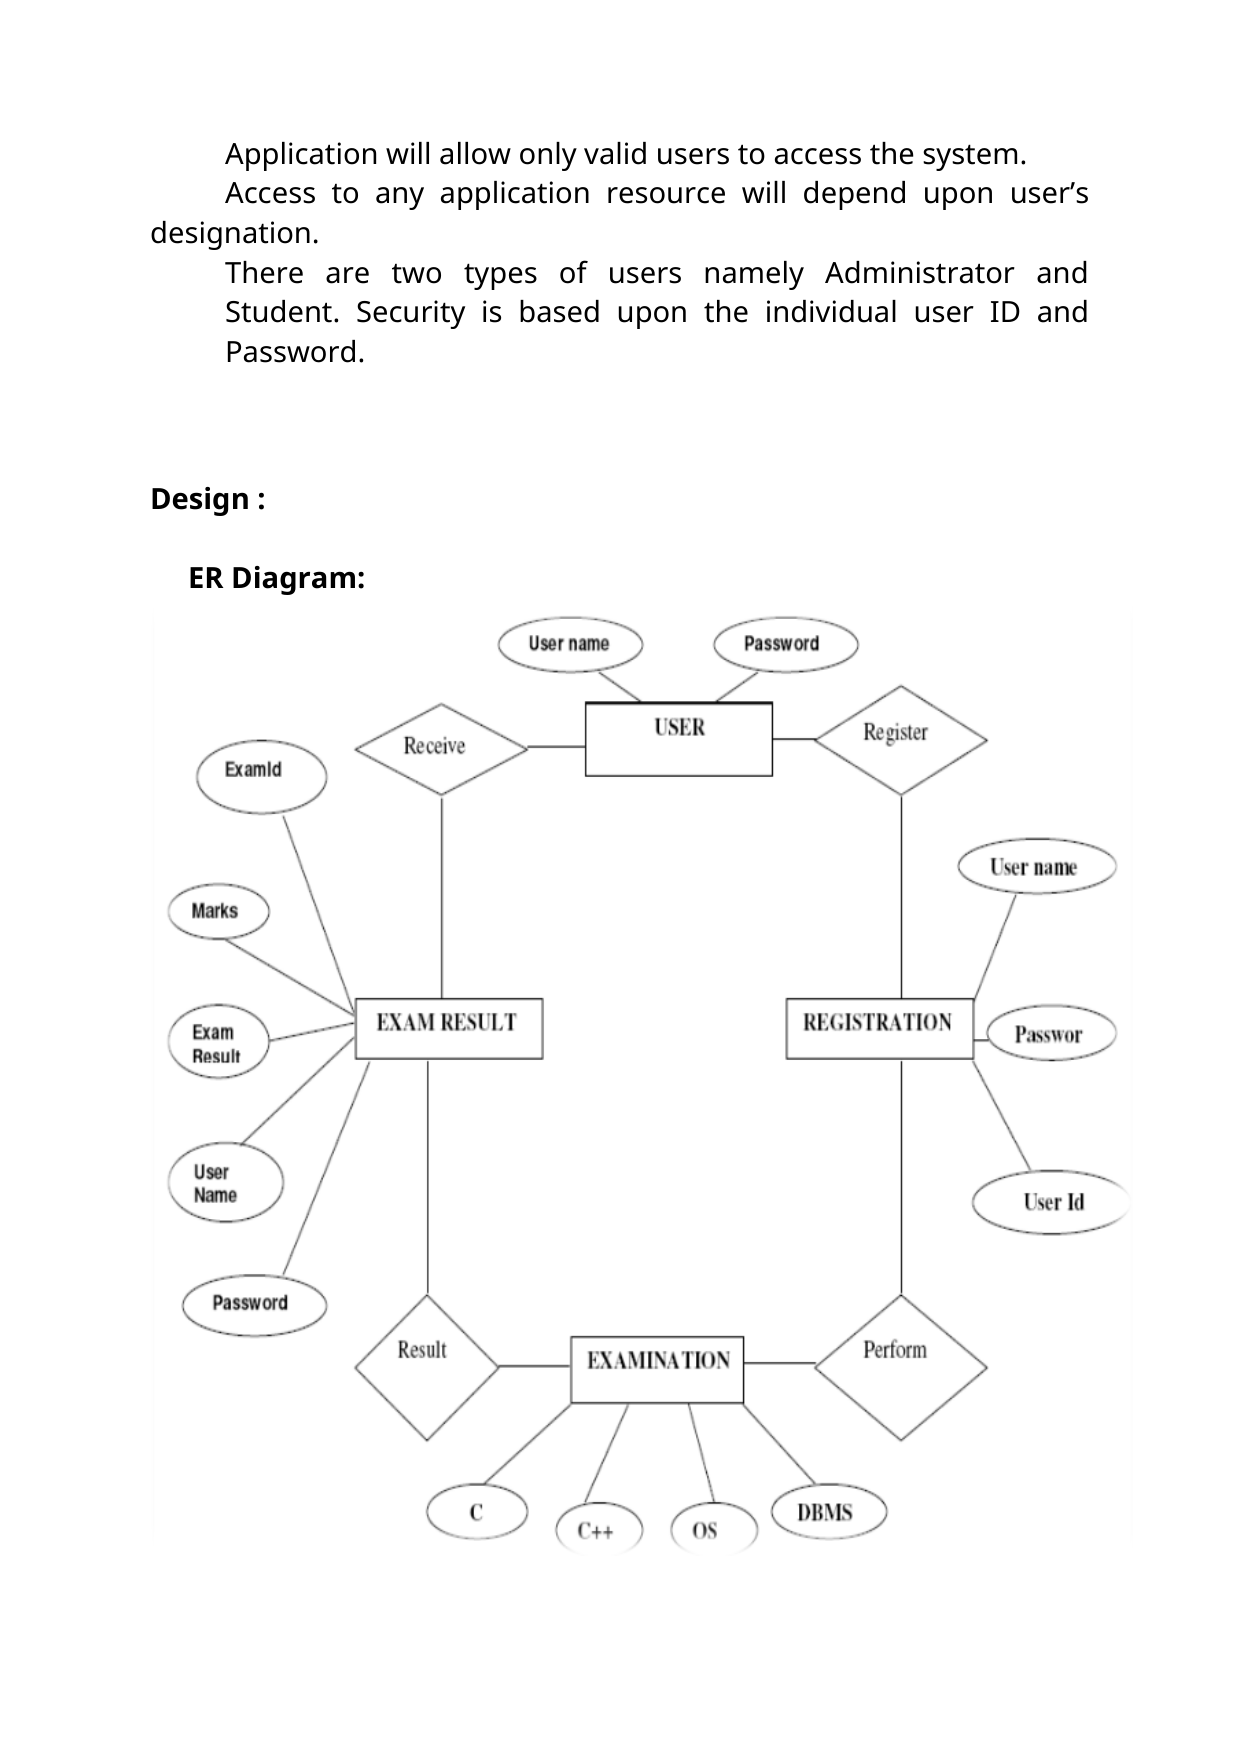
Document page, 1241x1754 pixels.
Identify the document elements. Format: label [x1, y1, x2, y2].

picture [179, 626, 1105, 1528]
